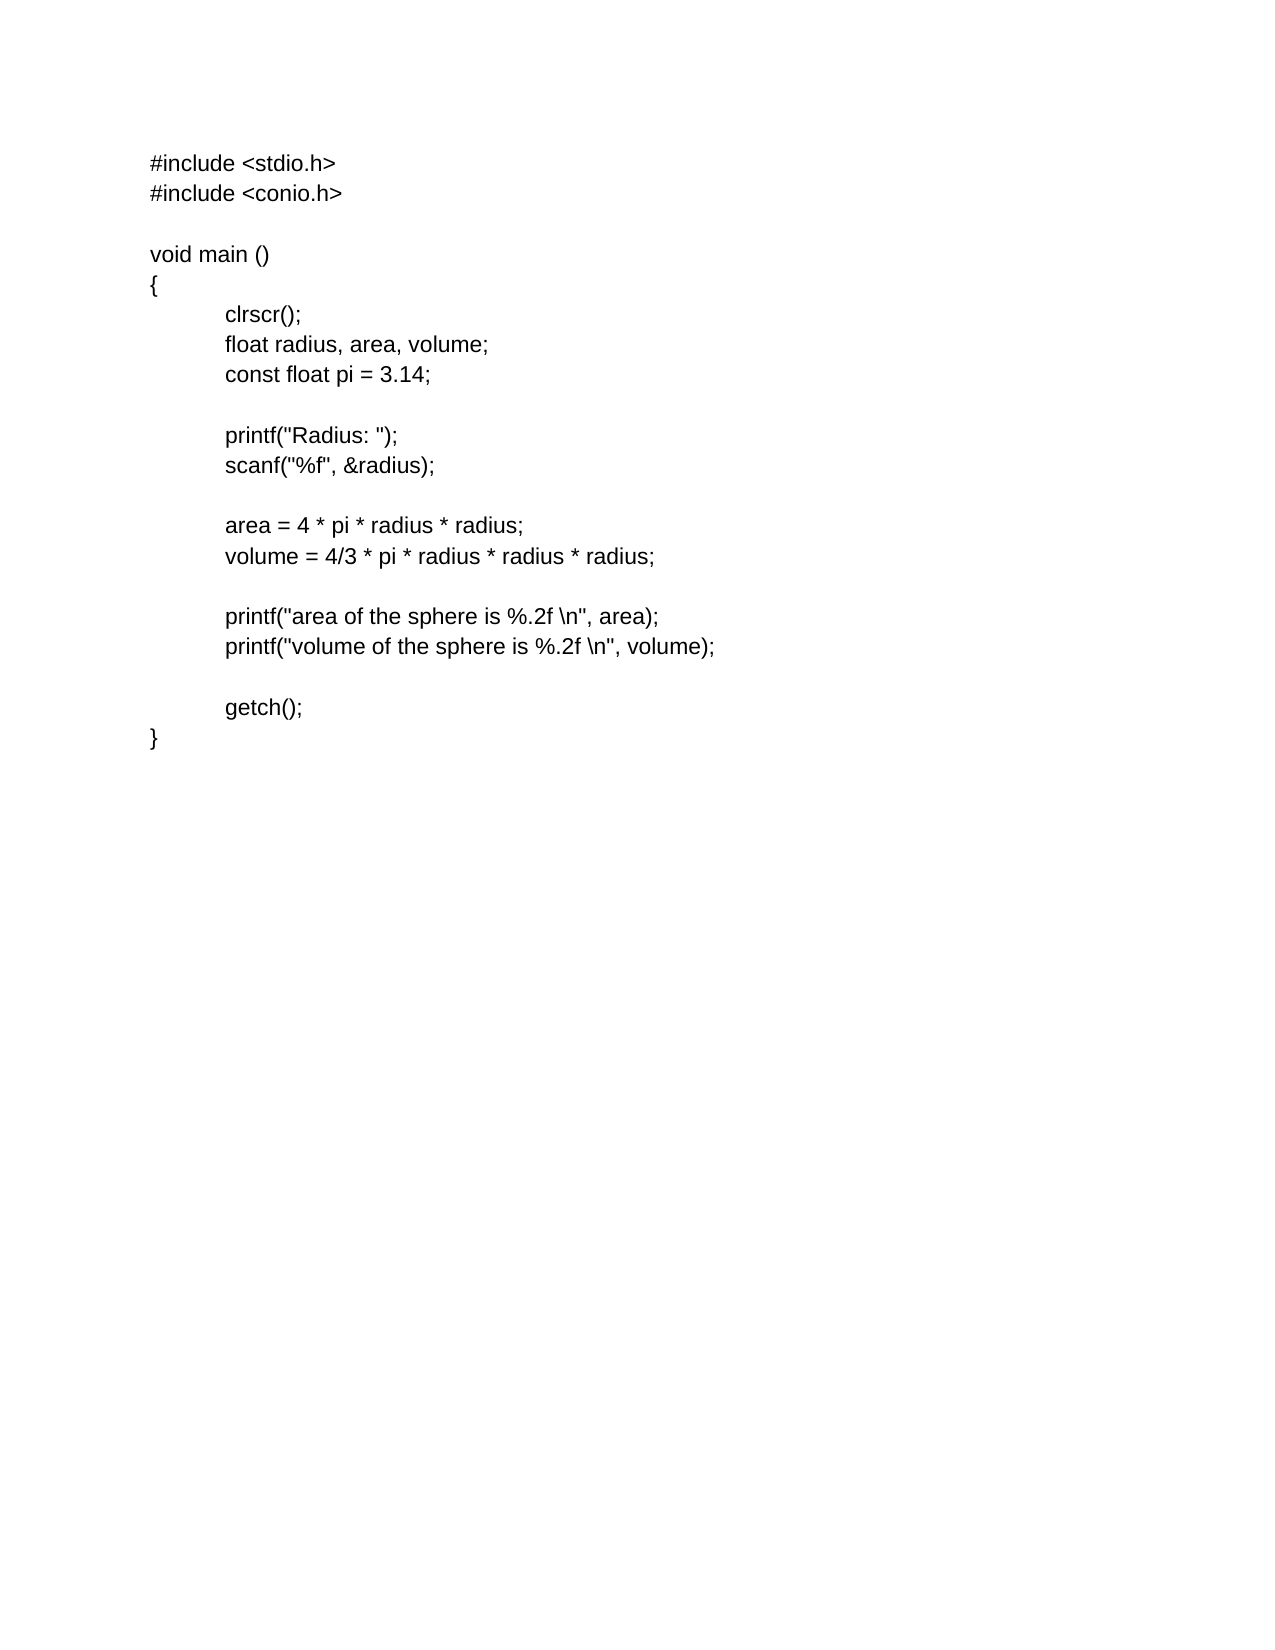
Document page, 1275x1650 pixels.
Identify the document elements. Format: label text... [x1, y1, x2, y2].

text float radius, area, volume; [150, 331, 1125, 358]
text { [150, 271, 1125, 297]
text volume = 4/3 * pi * radius * radius * radius; [150, 543, 1125, 569]
text const float pi = 3.14; [150, 361, 1125, 388]
text printf("Radius: "); [150, 422, 1125, 448]
text getch(); [150, 694, 1125, 720]
text printf("area of the sphere is %.2f \n", area); [150, 603, 1125, 629]
text } [150, 724, 1125, 750]
text clrscr(); [150, 301, 1125, 327]
text #include <stdio.h> [150, 150, 1125, 176]
text scanf("%f", &radius); [150, 452, 1125, 478]
text area = 4 * pi * radius * radius; [150, 512, 1125, 539]
text #include <conio.h> [150, 180, 1125, 207]
text printf("volume of the sphere is %.2f \n", volume); [150, 633, 1125, 660]
text void main () [150, 241, 1125, 267]
